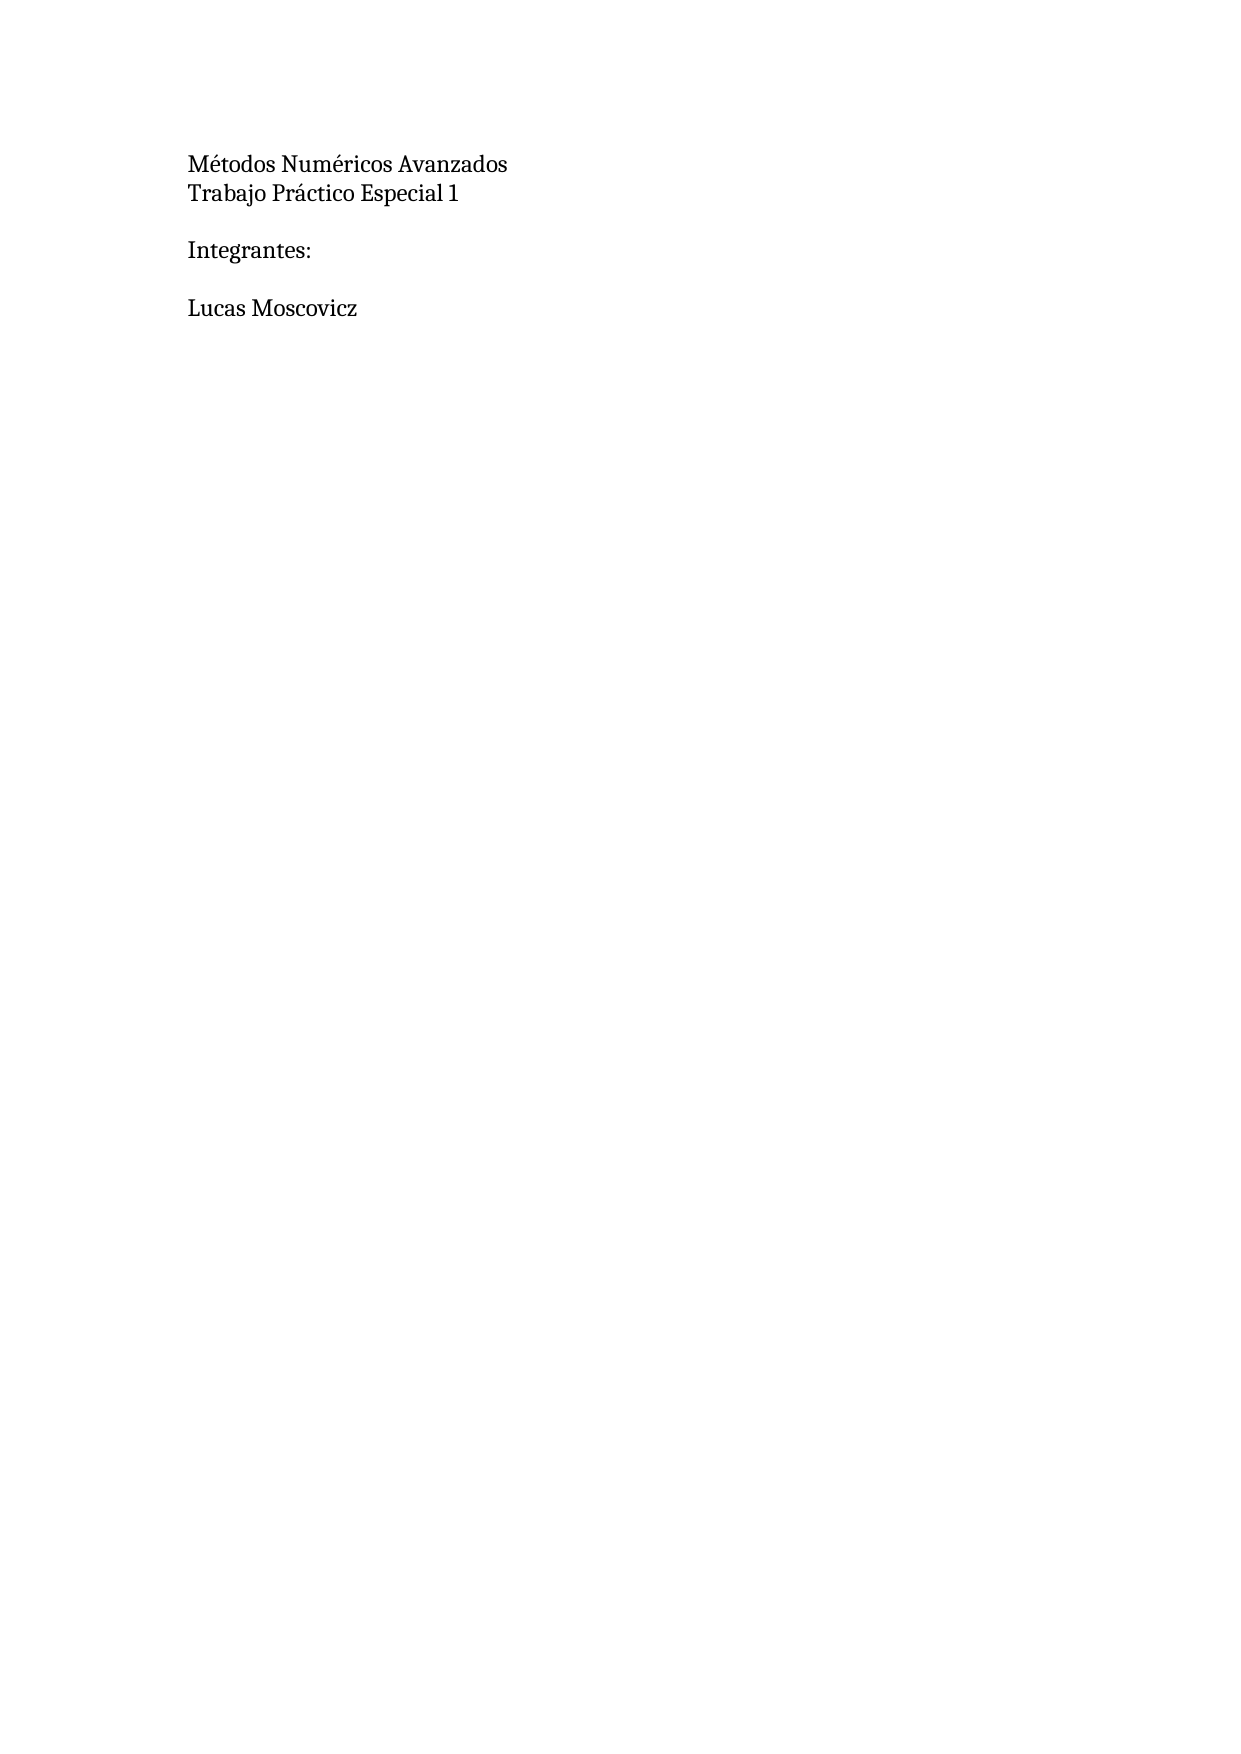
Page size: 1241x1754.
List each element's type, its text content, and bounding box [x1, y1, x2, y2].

text Métodos Numéricos Avanzados [187, 150, 1053, 179]
text Lucas Moscovicz [187, 294, 1053, 322]
text Integrantes: [187, 236, 1053, 265]
text Trabajo Práctico Especial 1 [187, 179, 1053, 207]
